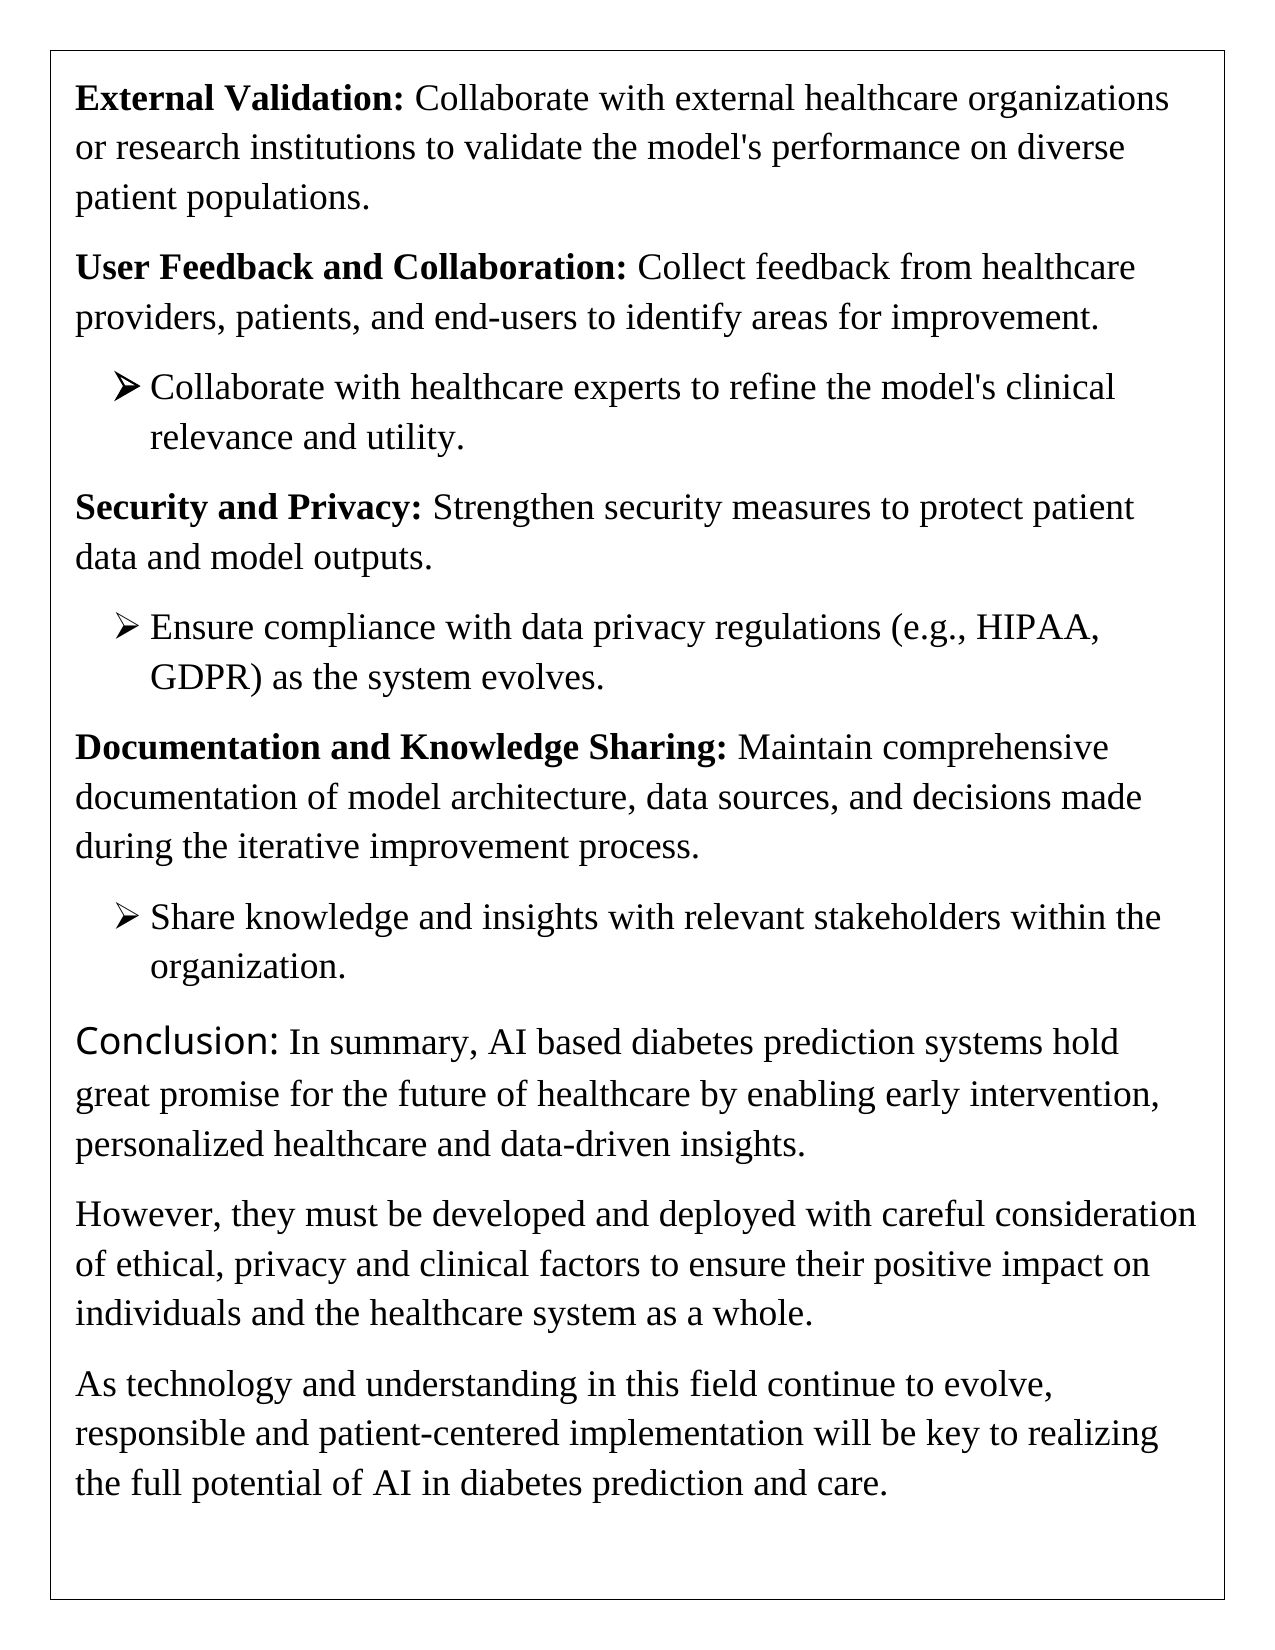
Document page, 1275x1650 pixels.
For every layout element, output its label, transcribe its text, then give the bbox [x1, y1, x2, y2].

text However, they must be developed and deployed with careful consideration of ethical, privacy and clinical factors to ensure their positive impact on individuals and the healthcare system as a whole. [75, 1192, 1200, 1334]
text Security and Privacy: Strengthen security measures to protect patient data and model outputs. [75, 484, 1200, 577]
list Share knowledge and insights with relevant stakeholders within the organization. [112, 894, 1200, 987]
list Ensure compliance with data privacy regulations (e.g., HIPAA, GDPR) as the system evolves. [112, 604, 1200, 697]
text User Feedback and Collaboration: Collect feedback from healthcare providers, patients, and end-users to identify areas for improvement. [75, 244, 1200, 337]
text External Validation: Collaborate with external healthcare organizations or research institutions to validate the model's performance on diverse patient populations. [75, 75, 1200, 217]
list Collaborate with healthcare experts to refine the model's clinical relevance and utility. [112, 364, 1200, 457]
text Documentation and Knowledge Sharing: Maintain comprehensive documentation of model architecture, data sources, and decisions made during the iterative improvement process. [75, 724, 1200, 867]
text As technology and understanding in this field continue to evolve, responsible and patient-centered implementation will be key to realizing the full potential of AI in diabetes prediction and care. [75, 1361, 1200, 1503]
text Conclusion: In summary, AI based diabetes prediction systems hold great promise for the future of healthcare by enabling early intervention, personalized healthcare and data-driven insights. [75, 1014, 1200, 1164]
